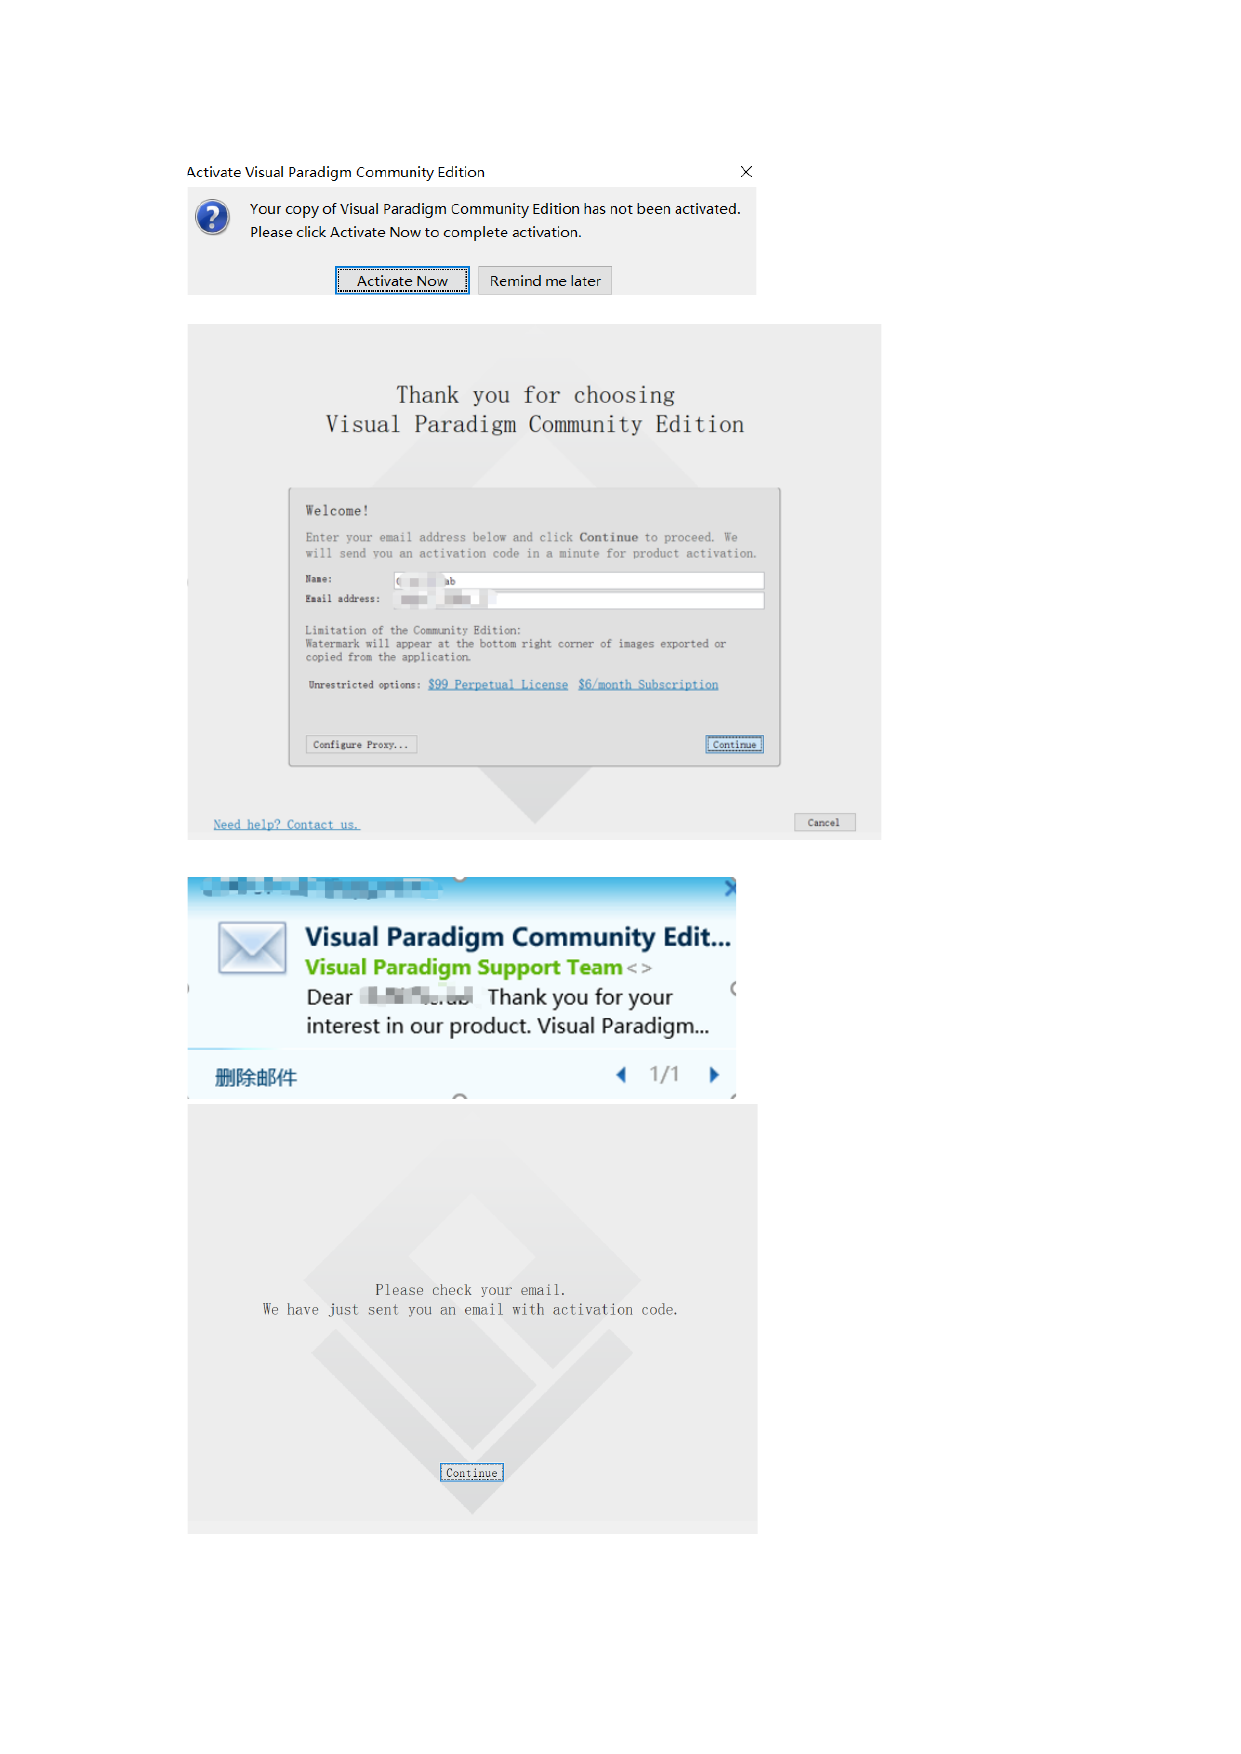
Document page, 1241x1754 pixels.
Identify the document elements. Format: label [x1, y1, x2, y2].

picture [187, 324, 882, 840]
picture [187, 1104, 758, 1534]
picture [187, 162, 757, 295]
picture [187, 877, 737, 1099]
